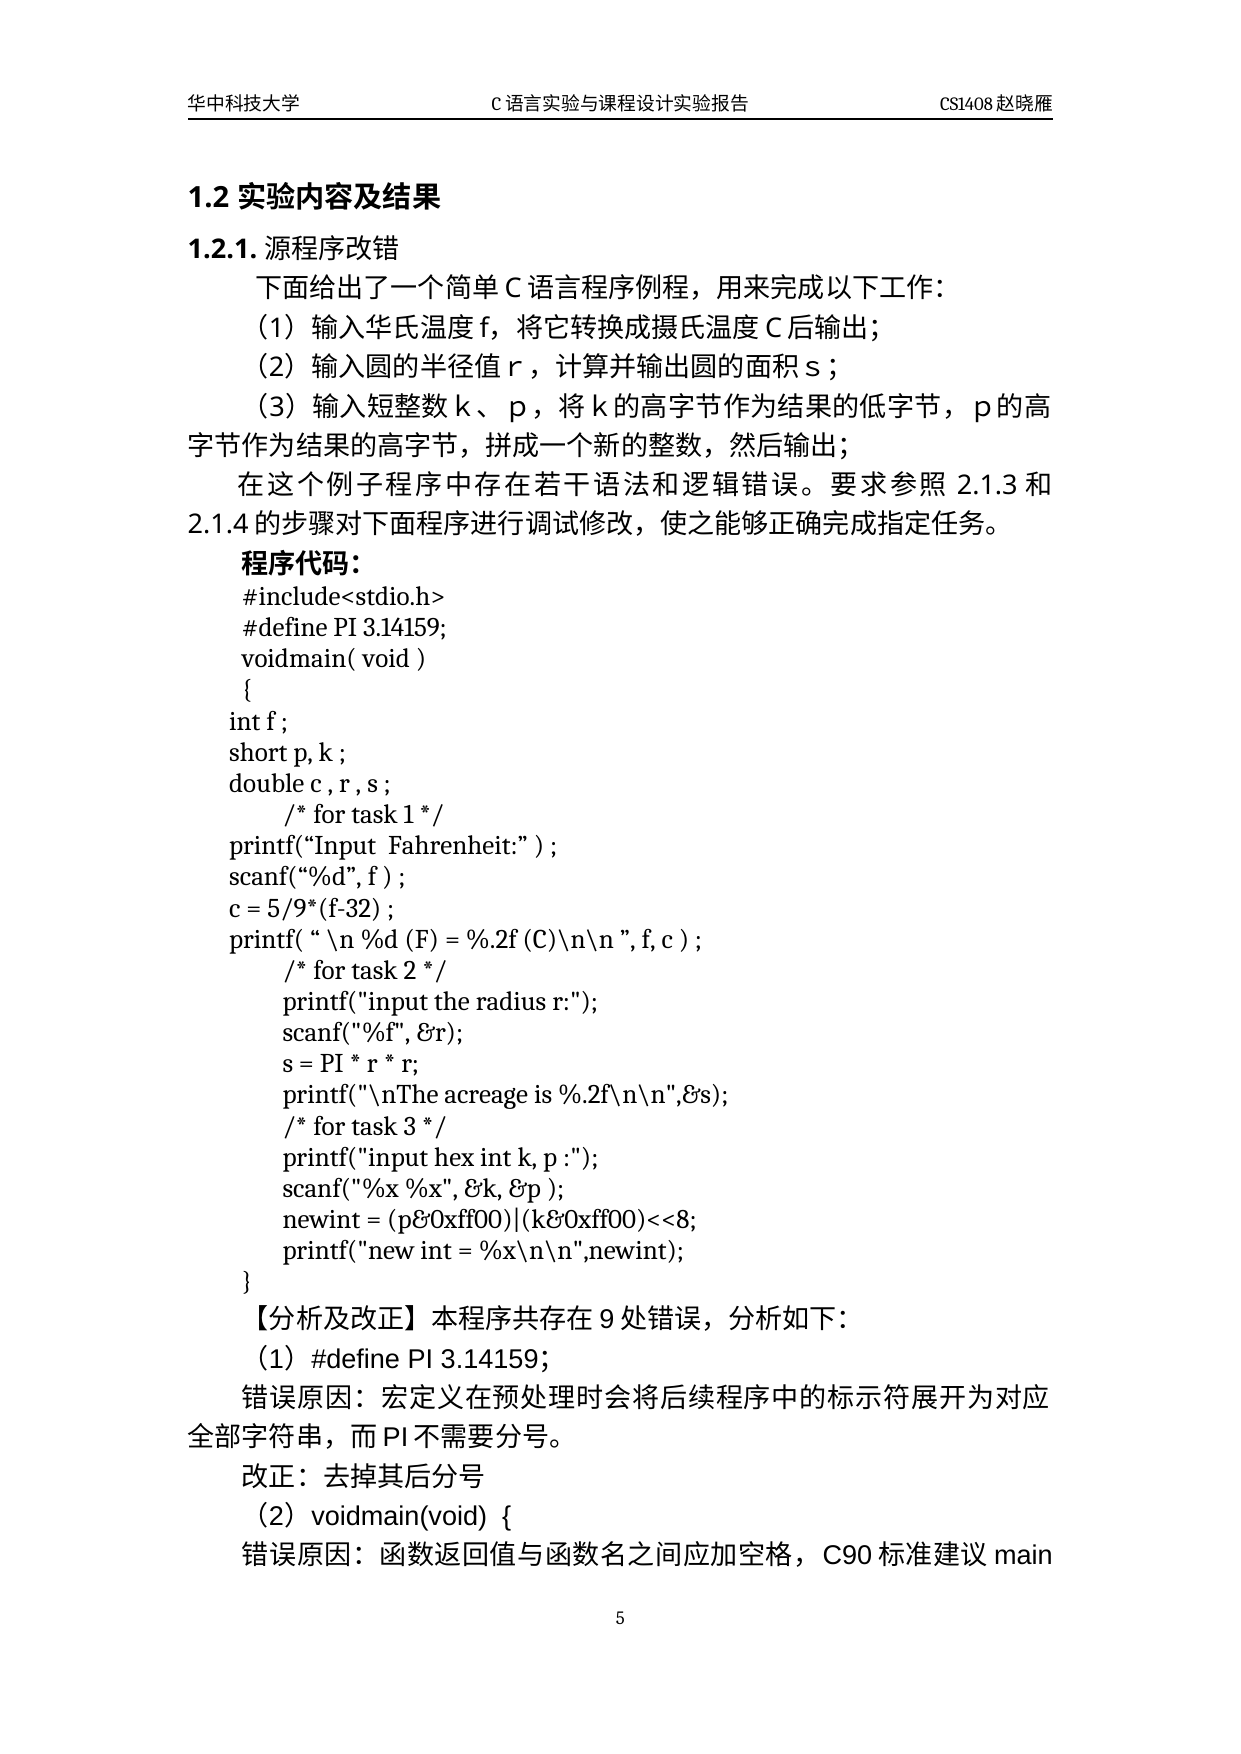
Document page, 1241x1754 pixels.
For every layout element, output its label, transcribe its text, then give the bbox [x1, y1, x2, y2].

text { [187, 674, 1053, 706]
text /* for task 2 */ [187, 955, 1053, 986]
text 下面给出了一个简单C语言程序例程，用来完成以下工作： [187, 266, 1053, 306]
text 1.2.1. 源程序改错 [187, 227, 1053, 266]
text （3）输入短整数ｋ、ｐ，将ｋ的高字节作为结果的低字节，ｐ的高字节作为结果的高字节，拼成一个新的整数，然后输出； [187, 384, 1053, 463]
text int f ; [187, 706, 1053, 737]
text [187, 1533, 1053, 1572]
text #define PI 3.14159; [187, 612, 1053, 643]
text 【分析及改正】本程序共存在9处错误，分析如下： [187, 1297, 1053, 1337]
text printf("input the radius r:"); [187, 986, 1053, 1017]
text 错误原因：宏定义在预处理时会将后续程序中的标示符展开为对应全部字符串，而PI不需要分号。 [187, 1376, 1053, 1454]
text 1.2 实验内容及结果 [187, 162, 1053, 227]
text printf("input hex int k, p :"); [187, 1142, 1053, 1173]
text 程序代码： [187, 542, 1053, 581]
text printf("\nThe acreage is %.2f\n\n",&s); [187, 1079, 1053, 1111]
text scanf(“%d”, f ) ; [187, 861, 1053, 893]
text printf("new int = %x\n\n",newint); [187, 1235, 1053, 1266]
text printf( “ \n %d (F) = %.2f (C)\n\n ”, f, c ) ; [187, 924, 1053, 955]
text 改正：去掉其后分号 [187, 1454, 1053, 1494]
text printf(“Input Fahrenheit:” ) ; [187, 830, 1053, 861]
text （2）输入圆的半径值ｒ，计算并输出圆的面积ｓ； [187, 345, 1053, 384]
text /* for task 1 */ [187, 799, 1053, 830]
text （1）#define PI 3.14159； [187, 1337, 1053, 1376]
text } [187, 1266, 1053, 1297]
text /* for task 3 */ [187, 1111, 1053, 1142]
text 在这个例子程序中存在若干语法和逻辑错误。要求参照2.1.3和2.1.4的步骤对下面程序进行调试修改，使之能够正确完成指定任务。 [187, 463, 1053, 542]
text scanf("%f", &r); [187, 1017, 1053, 1048]
text （2）voidmain(void) { [187, 1494, 1053, 1533]
text （1）输入华氏温度f，将它转换成摄氏温度C后输出； [187, 306, 1053, 345]
text #include<stdio.h> [187, 581, 1053, 612]
text c = 5/9*(f-32) ; [187, 893, 1053, 924]
text voidmain( void ) [187, 643, 1053, 674]
text short p, k ; [187, 737, 1053, 768]
text scanf("%x %x", &k, &p ); [187, 1173, 1053, 1204]
text double c , r , s ; [187, 768, 1053, 799]
text newint = (p&0xff00)|(k&0xff00)<<8; [187, 1204, 1053, 1235]
text s = PI * r * r; [187, 1048, 1053, 1079]
